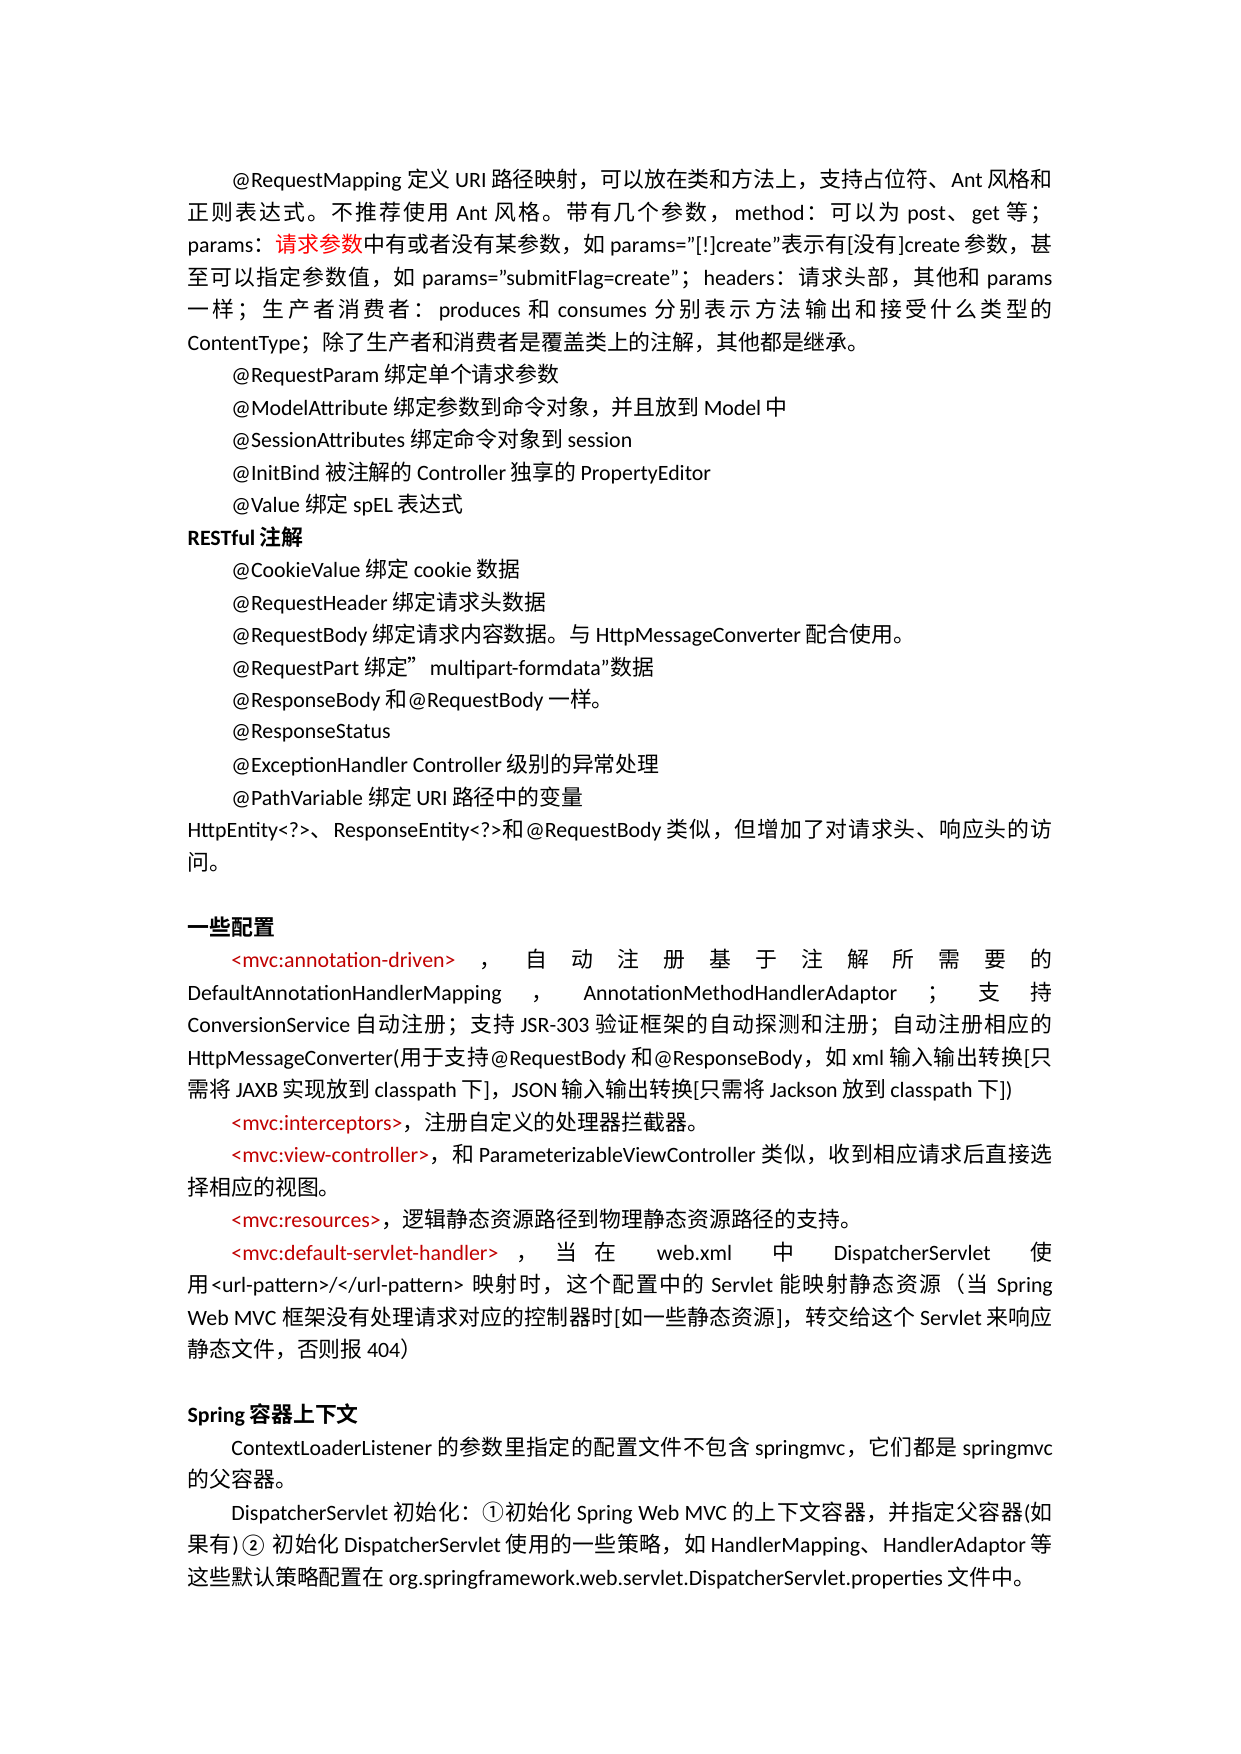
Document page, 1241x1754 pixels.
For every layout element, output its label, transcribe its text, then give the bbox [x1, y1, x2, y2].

text ContextLoaderListener的参数里指定的配置文件不包含springmvc，它们都是springmvc的父容器。 [187, 1429, 1053, 1494]
text <mvc:annotation-driven>，自动注册基于注解所需要的DefaultAnnotationHandlerMapping，AnnotationMethodHandlerAdaptor；支持ConversionService自动注册；支持JSR-303验证框架的自动探测和注册；自动注册相应的HttpMessageConverter(用于支持@RequestBody和@ResponseBody，如xml输入输出转换[只需将JAXB实现放到classpath下]，JSON输入输出转换[只需将Jackson放到classpath下]) [187, 942, 1053, 1104]
text @ResponseStatus [187, 714, 1053, 747]
text <mvc:view-controller>，和ParameterizableViewController 类似，收到相应请求后直接选择相应的视图。 [187, 1137, 1053, 1202]
text @Value 绑定spEL表达式 [187, 487, 1053, 519]
text <mvc:default-servlet-handler>，当在 web.xml 中 DispatcherServlet 使用<url-pattern>/</url-pattern> 映射时，这个配置中的Servlet能映射静态资源（当 Spring Web MVC 框架没有处理请求对应的控制器时[如一些静态资源]，转交给这个Servlet来响应静态文件，否则报404） [187, 1234, 1053, 1364]
text @RequestHeader 绑定请求头数据 [187, 584, 1053, 617]
text Spring容器上下文 [187, 1397, 1053, 1429]
text @SessionAttributes 绑定命令对象到session [187, 422, 1053, 454]
text @RequestMapping 定义URI路径映射，可以放在类和方法上，支持占位符、Ant风格和正则表达式。不推荐使用Ant风格。带有几个参数，method：可以为post、get等；params：请求参数中有或者没有某参数，如params=”[!]create”表示有[没有]create参数，甚至可以指定参数值，如params=”submitFlag=create”；headers：请求头部，其他和params一样；生产者消费者：produces和consumes分别表示方法输出和接受什么类型的ContentType；除了生产者和消费者是覆盖类上的注解，其他都是继承。 [187, 162, 1053, 357]
text <mvc:interceptors>，注册自定义的处理器拦截器。 [187, 1104, 1053, 1137]
text @ModelAttribute 绑定参数到命令对象，并且放到Model中 [187, 389, 1053, 422]
text <mvc:resources>，逻辑静态资源路径到物理静态资源路径的支持。 [187, 1202, 1053, 1234]
text 一些配置 [187, 909, 1053, 942]
text @RequestPart 绑定”multipart-formdata”数据 [187, 649, 1053, 682]
text @RequestBody 绑定请求内容数据。与HttpMessageConverter配合使用。 [187, 617, 1053, 649]
text @PathVariable 绑定URI路径中的变量 [187, 779, 1053, 812]
text @ResponseBody 和@RequestBody一样。 [187, 682, 1053, 714]
text @CookieValue 绑定cookie数据 [187, 552, 1053, 584]
text RESTful注解 [187, 519, 1053, 552]
text @InitBind 被注解的Controller独享的PropertyEditor [187, 454, 1053, 487]
text @RequestParam 绑定单个请求参数 [187, 357, 1053, 389]
text HttpEntity<?>、ResponseEntity<?>和@RequestBody类似，但增加了对请求头、响应头的访问。 [187, 812, 1053, 877]
text @ExceptionHandler Controller级别的异常处理 [187, 747, 1053, 779]
